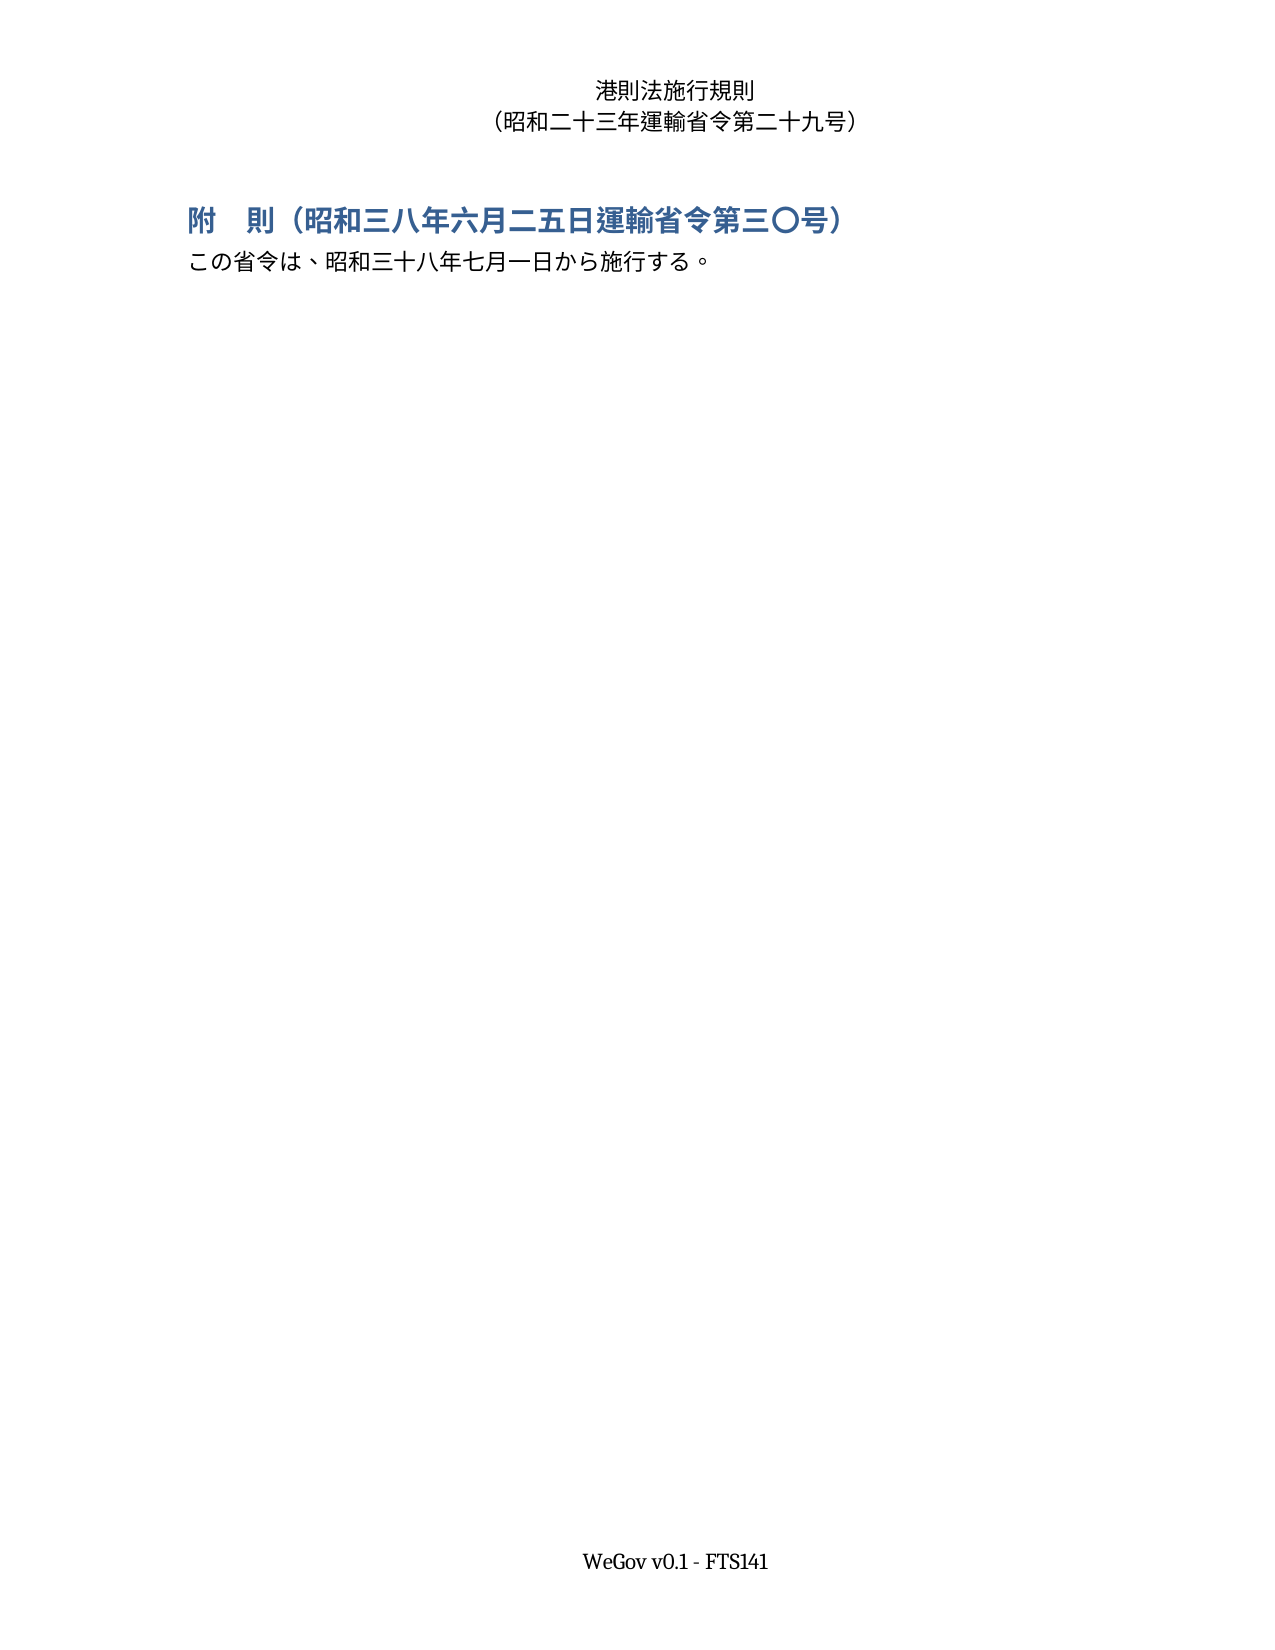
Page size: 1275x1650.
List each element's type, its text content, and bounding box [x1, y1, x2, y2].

text この省令は、昭和三十八年七月一日から施行する。 [187, 246, 1087, 277]
subtitle 附 則（昭和三八年六月二五日運輸省令第三〇号） [187, 200, 1087, 240]
